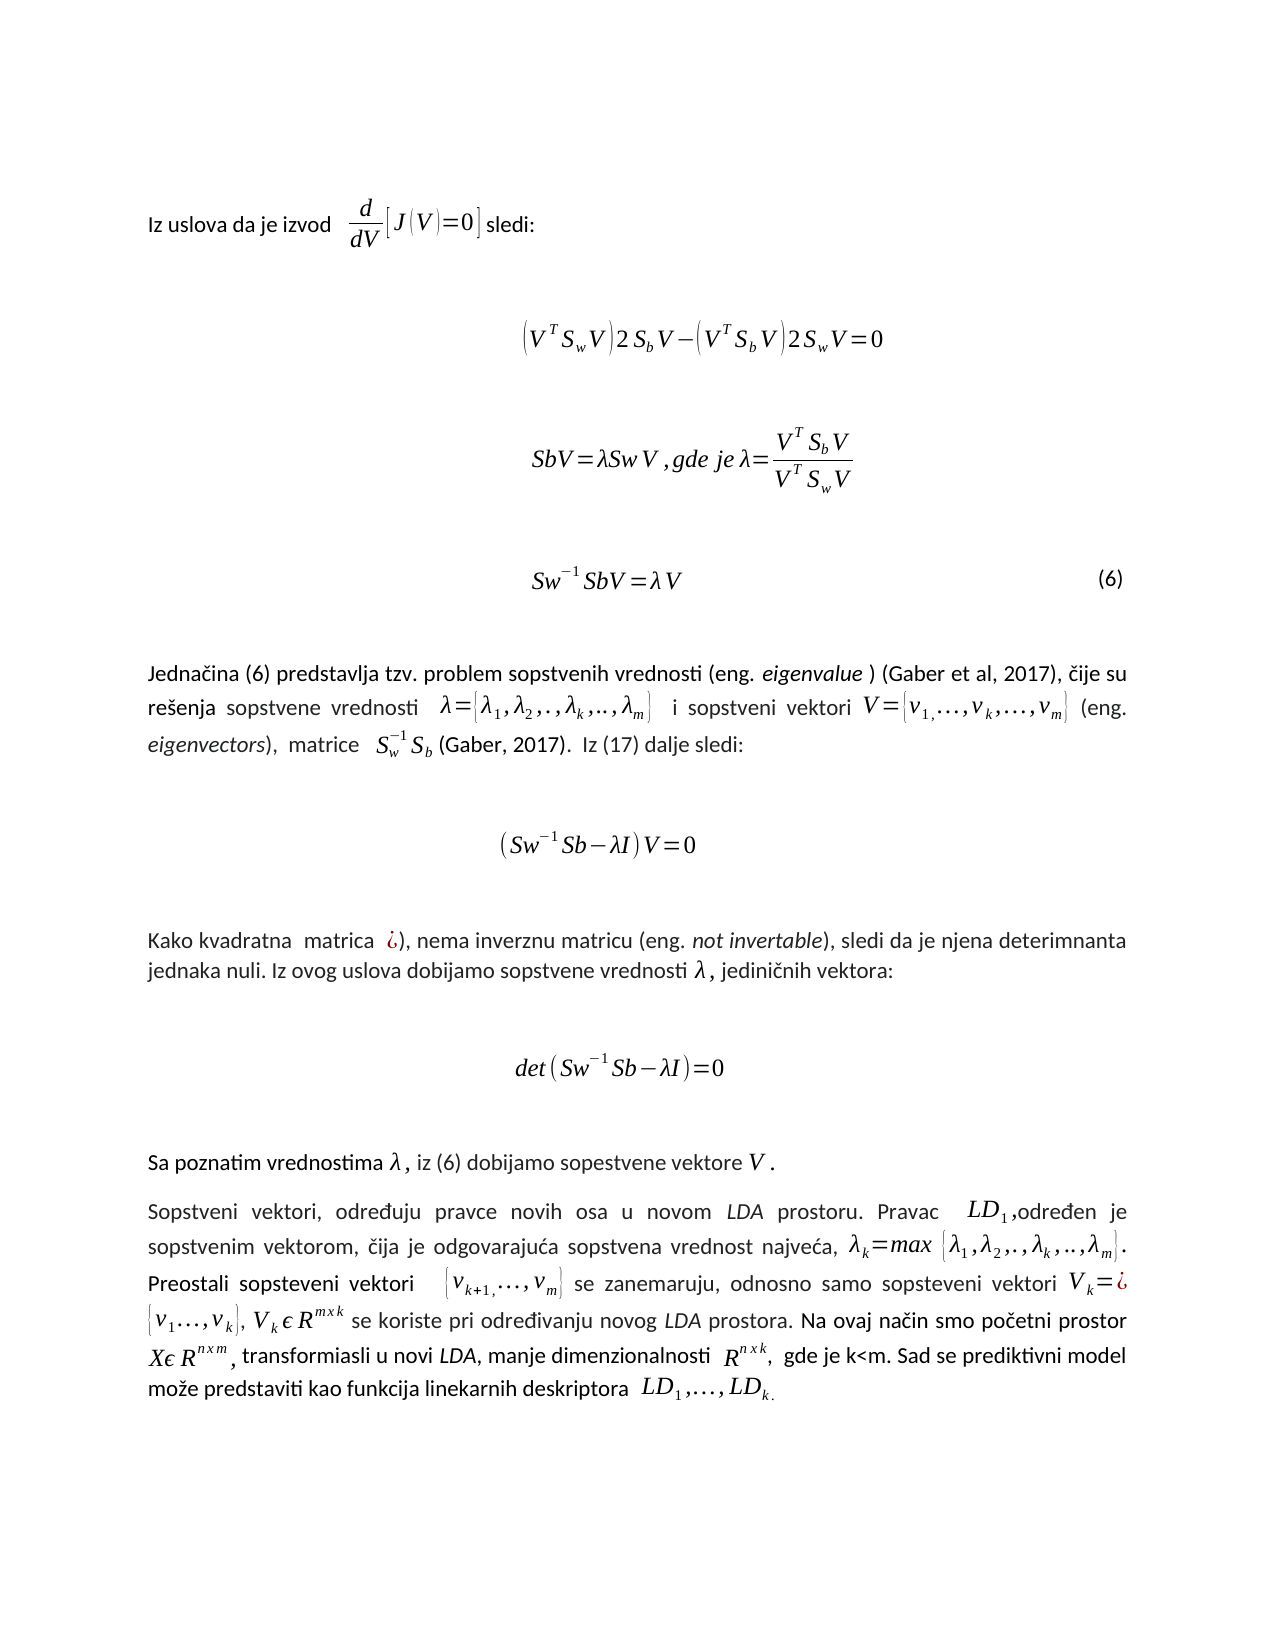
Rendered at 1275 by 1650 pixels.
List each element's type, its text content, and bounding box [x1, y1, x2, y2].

text Sopstveni vektori, određuju pravce novih osa u novom LDA prostoru. Pravac određen je sopstvenim vektorom, čija je odgovarajuća sopstvena vrednost najveća, Preostali sopsteveni vektori se zanemaruju, odnosno samo sopsteveni vektori , se koriste pri određivanju novog LDA prostora. Na ovaj način smo početni prostor transformiasli u novi LDA, manje dimenzionalnosti , gde je k<m. Sad se prediktivni model može predstaviti kao funkcija linekarnih deskriptora [148, 1195, 1127, 1404]
text Sa poznatim vrednostima iz (6) dobijamo sopestvene vektore [148, 1148, 1127, 1176]
text Iz uslova da je izvod sledi: [148, 194, 1127, 253]
text Kako kvadratna matrica ), nema inverznu matricu (eng. not invertable), sledi da je njena deterimnanta jednaka nuli. Iz ovog uslova dobijamo sopstvene vrednosti jediničnih vektora: [148, 926, 1127, 984]
text Jednačina (6) predstavlja tzv. problem sopstvenih vrednosti (eng. eigenvalue ) (Gaber et al, 2017), čije su rešenja sopstvene vrednosti i sopstveni vektori (eng. eigenvectors), matrice (Gaber, 2017). Iz (17) dalje sledi: [148, 659, 1127, 761]
text (6) [148, 563, 1127, 594]
